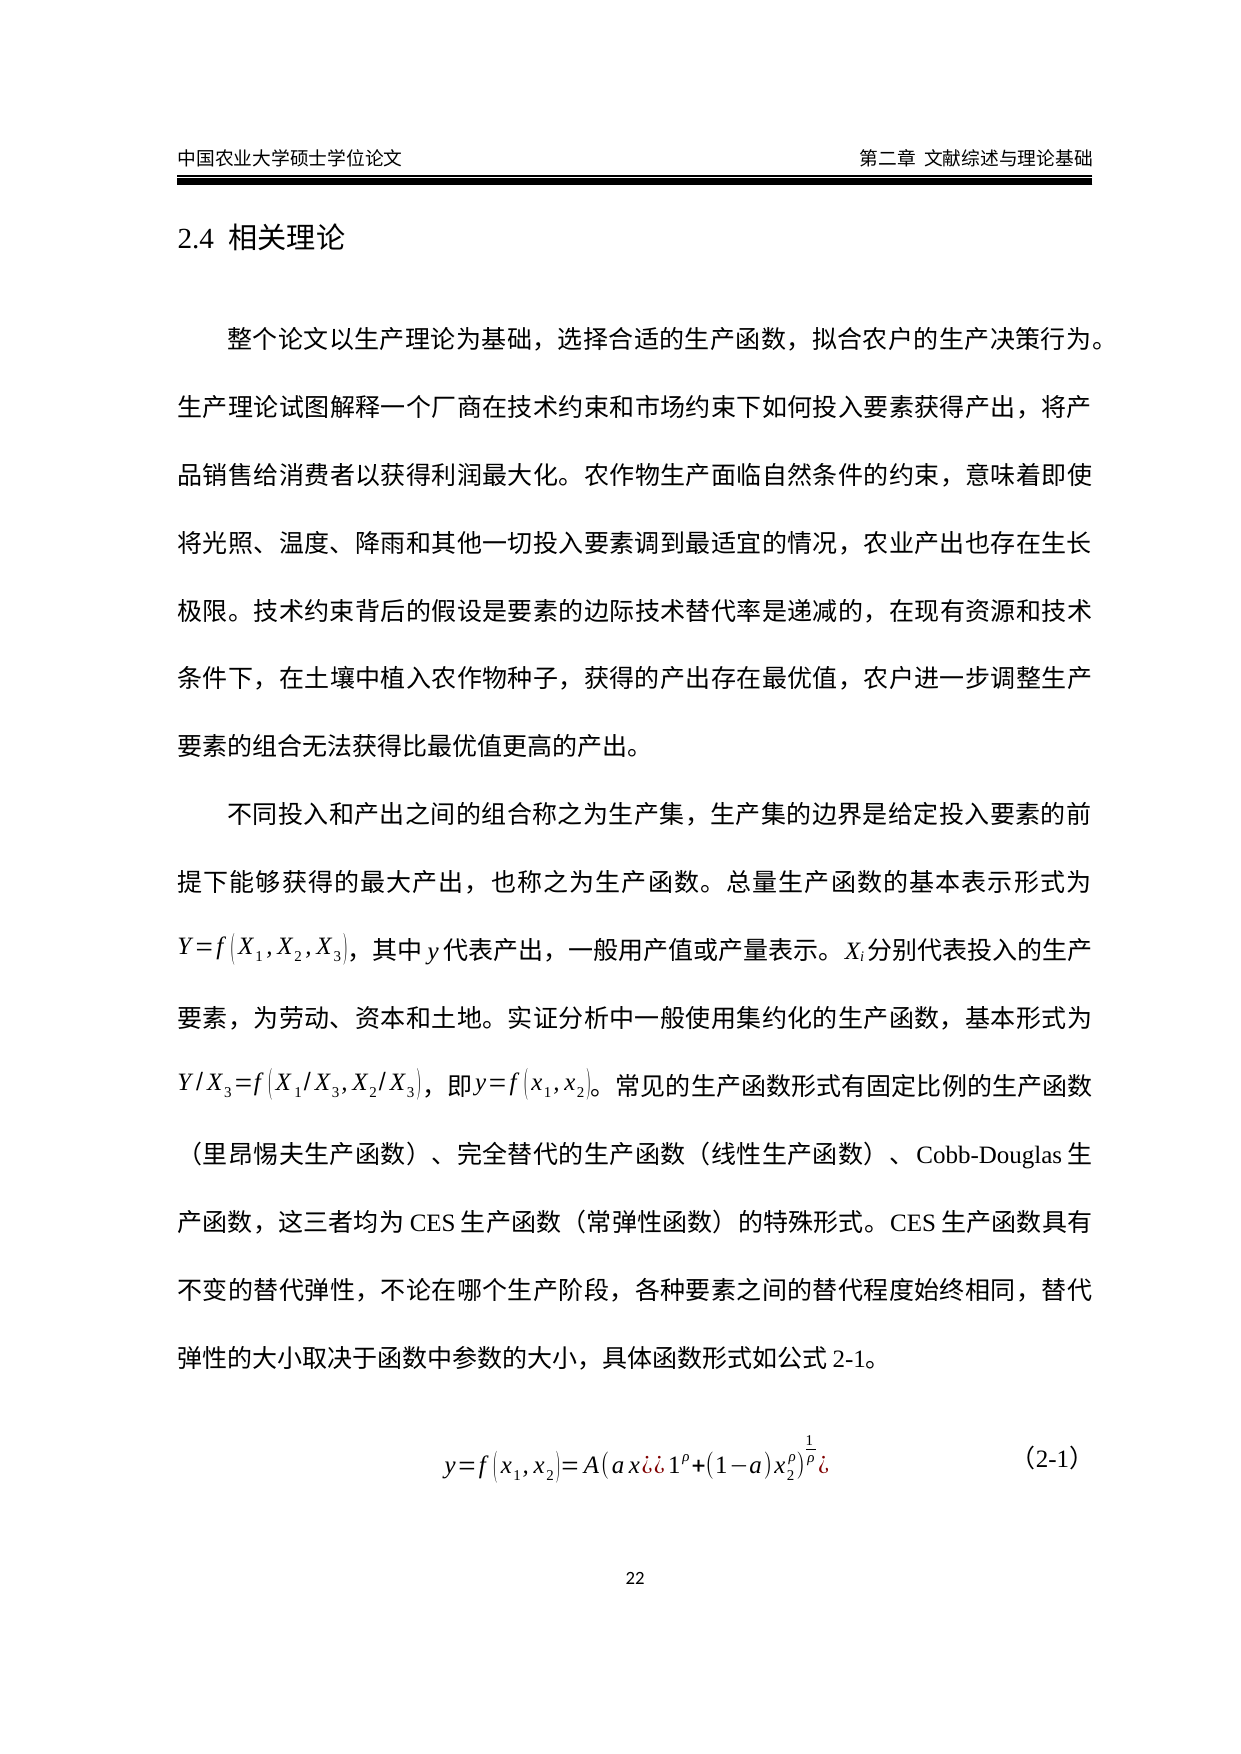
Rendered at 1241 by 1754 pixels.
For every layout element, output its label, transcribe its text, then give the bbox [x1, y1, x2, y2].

text （2-1） [177, 1424, 1092, 1492]
text 2.4 相关理论 [177, 202, 1092, 269]
text 不同投入和产出之间的组合称之为生产集，生产集的边界是给定投入要素的前提下能够获得的最大产出，也称之为生产函数。总量生产函数的基本表示形式为，其中y代表产出，一般用产值或产量表示。Xi分别代表投入的生产要素，为劳动、资本和土地。实证分析中一般使用集约化的生产函数，基本形式为，即。常见的生产函数形式有固定比例的生产函数（里昂惕夫生产函数）、完全替代的生产函数（线性生产函数）、Cobb-Douglas生产函数，这三者均为CES生产函数（常弹性函数）的特殊形式。CES生产函数具有不变的替代弹性，不论在哪个生产阶段，各种要素之间的替代程度始终相同，替代弹性的大小取决于函数中参数的大小，具体函数形式如公式2-1。 [177, 779, 1092, 1390]
text 整个论文以生产理论为基础，选择合适的生产函数，拟合农户的生产决策行为。生产理论试图解释一个厂商在技术约束和市场约束下如何投入要素获得产出，将产品销售给消费者以获得利润最大化。农作物生产面临自然条件的约束，意味着即使将光照、温度、降雨和其他一切投入要素调到最适宜的情况，农业产出也存在生长极限。技术约束背后的假设是要素的边际技术替代率是递减的，在现有资源和技术条件下，在土壤中植入农作物种子，获得的产出存在最优值，农户进一步调整生产要素的组合无法获得比最优值更高的产出。 [177, 303, 1092, 779]
